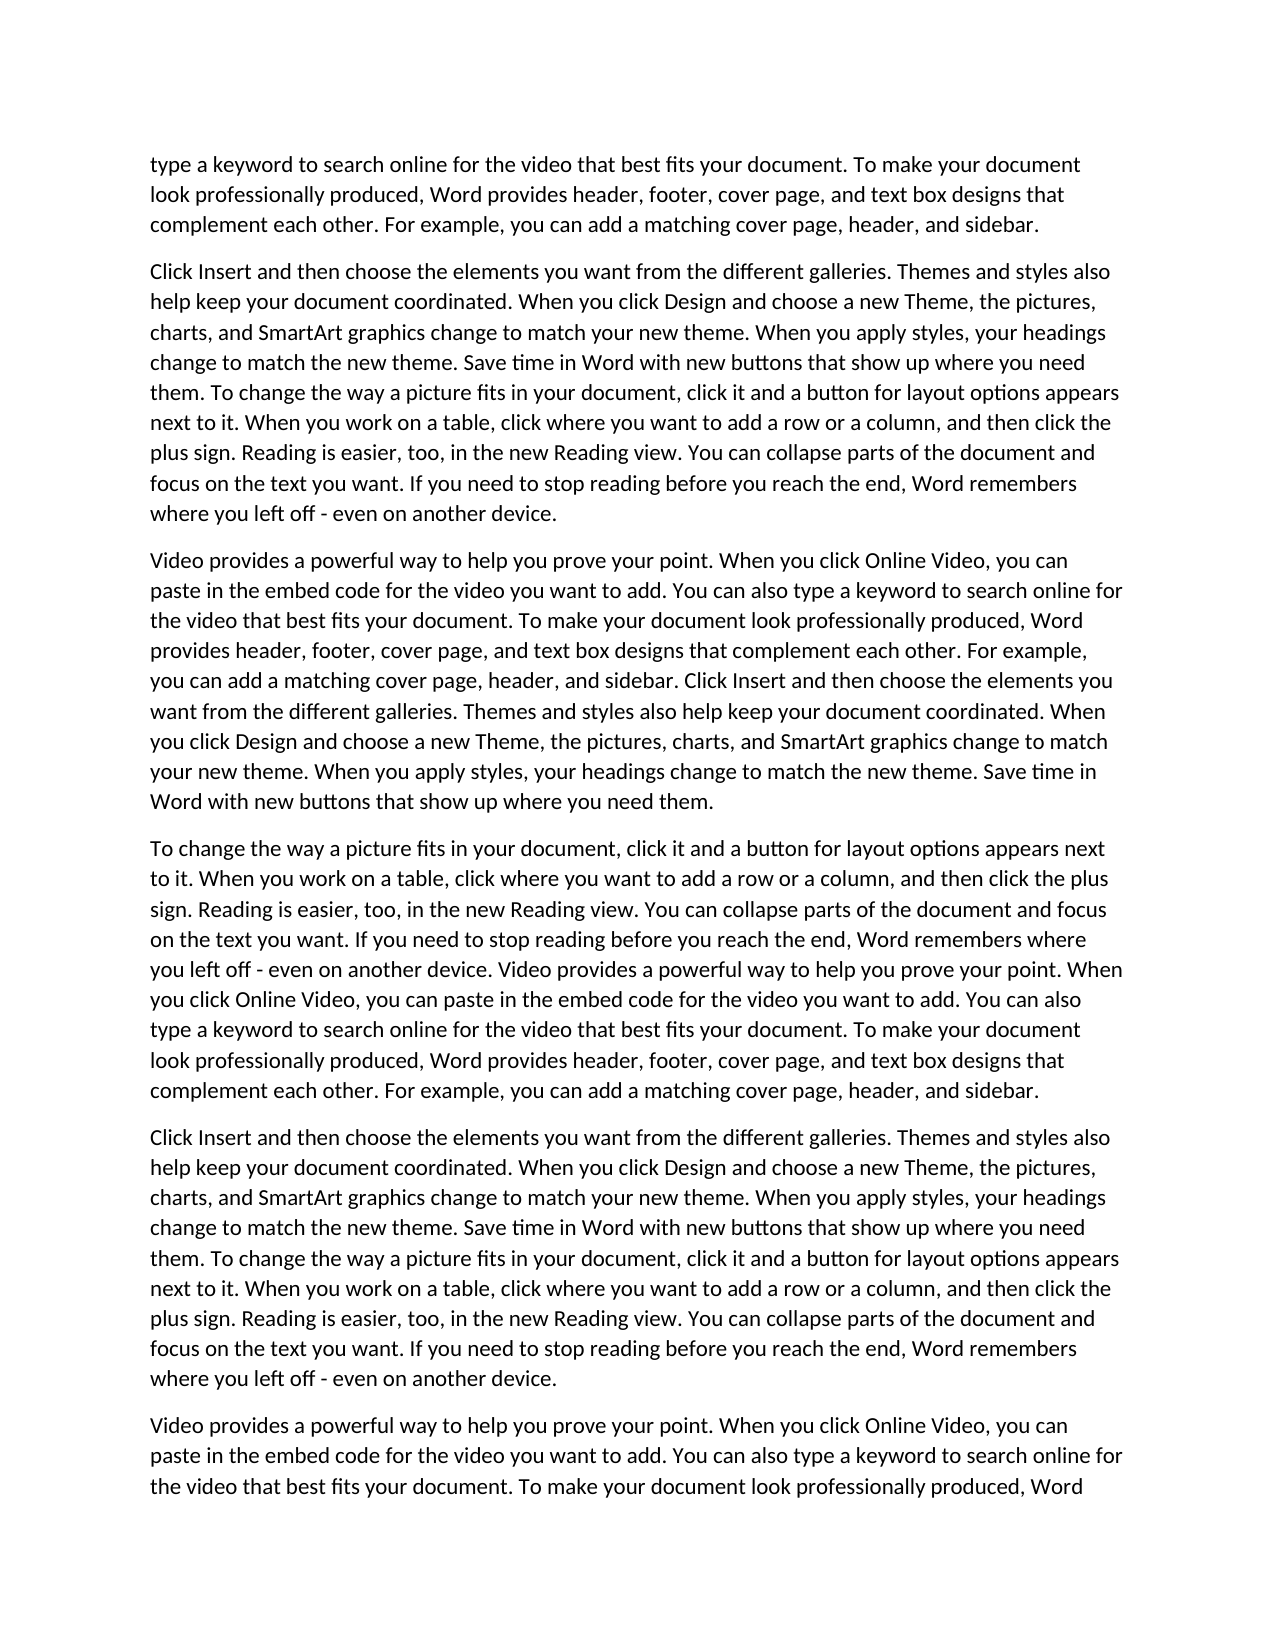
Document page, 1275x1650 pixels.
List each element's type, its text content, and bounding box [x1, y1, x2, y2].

text Click Insert and then choose the elements you want from the different galleries. Themes and styles also help keep your document coordinated. When you click Design and choose a new Theme, the pictures, charts, and SmartArt graphics change to match your new theme. When you apply styles, your headings change to match the new theme. Save time in Word with new buttons that show up where you need them. To change the way a picture fits in your document, click it and a button for layout options appears next to it. When you work on a table, click where you want to add a row or a column, and then click the plus sign. Reading is easier, too, in the new Reading view. You can collapse parts of the document and focus on the text you want. If you need to stop reading before you reach the end, Word remembers where you left off - even on another device. [150, 257, 1125, 527]
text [150, 150, 1125, 238]
text Click Insert and then choose the elements you want from the different galleries. Themes and styles also help keep your document coordinated. When you click Design and choose a new Theme, the pictures, charts, and SmartArt graphics change to match your new theme. When you apply styles, your headings change to match the new theme. Save time in Word with new buttons that show up where you need them. To change the way a picture fits in your document, click it and a button for layout options appears next to it. When you work on a table, click where you want to add a row or a column, and then click the plus sign. Reading is easier, too, in the new Reading view. You can collapse parts of the document and focus on the text you want. If you need to stop reading before you reach the end, Word remembers where you left off - even on another device. [150, 1123, 1125, 1393]
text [150, 1411, 1125, 1500]
